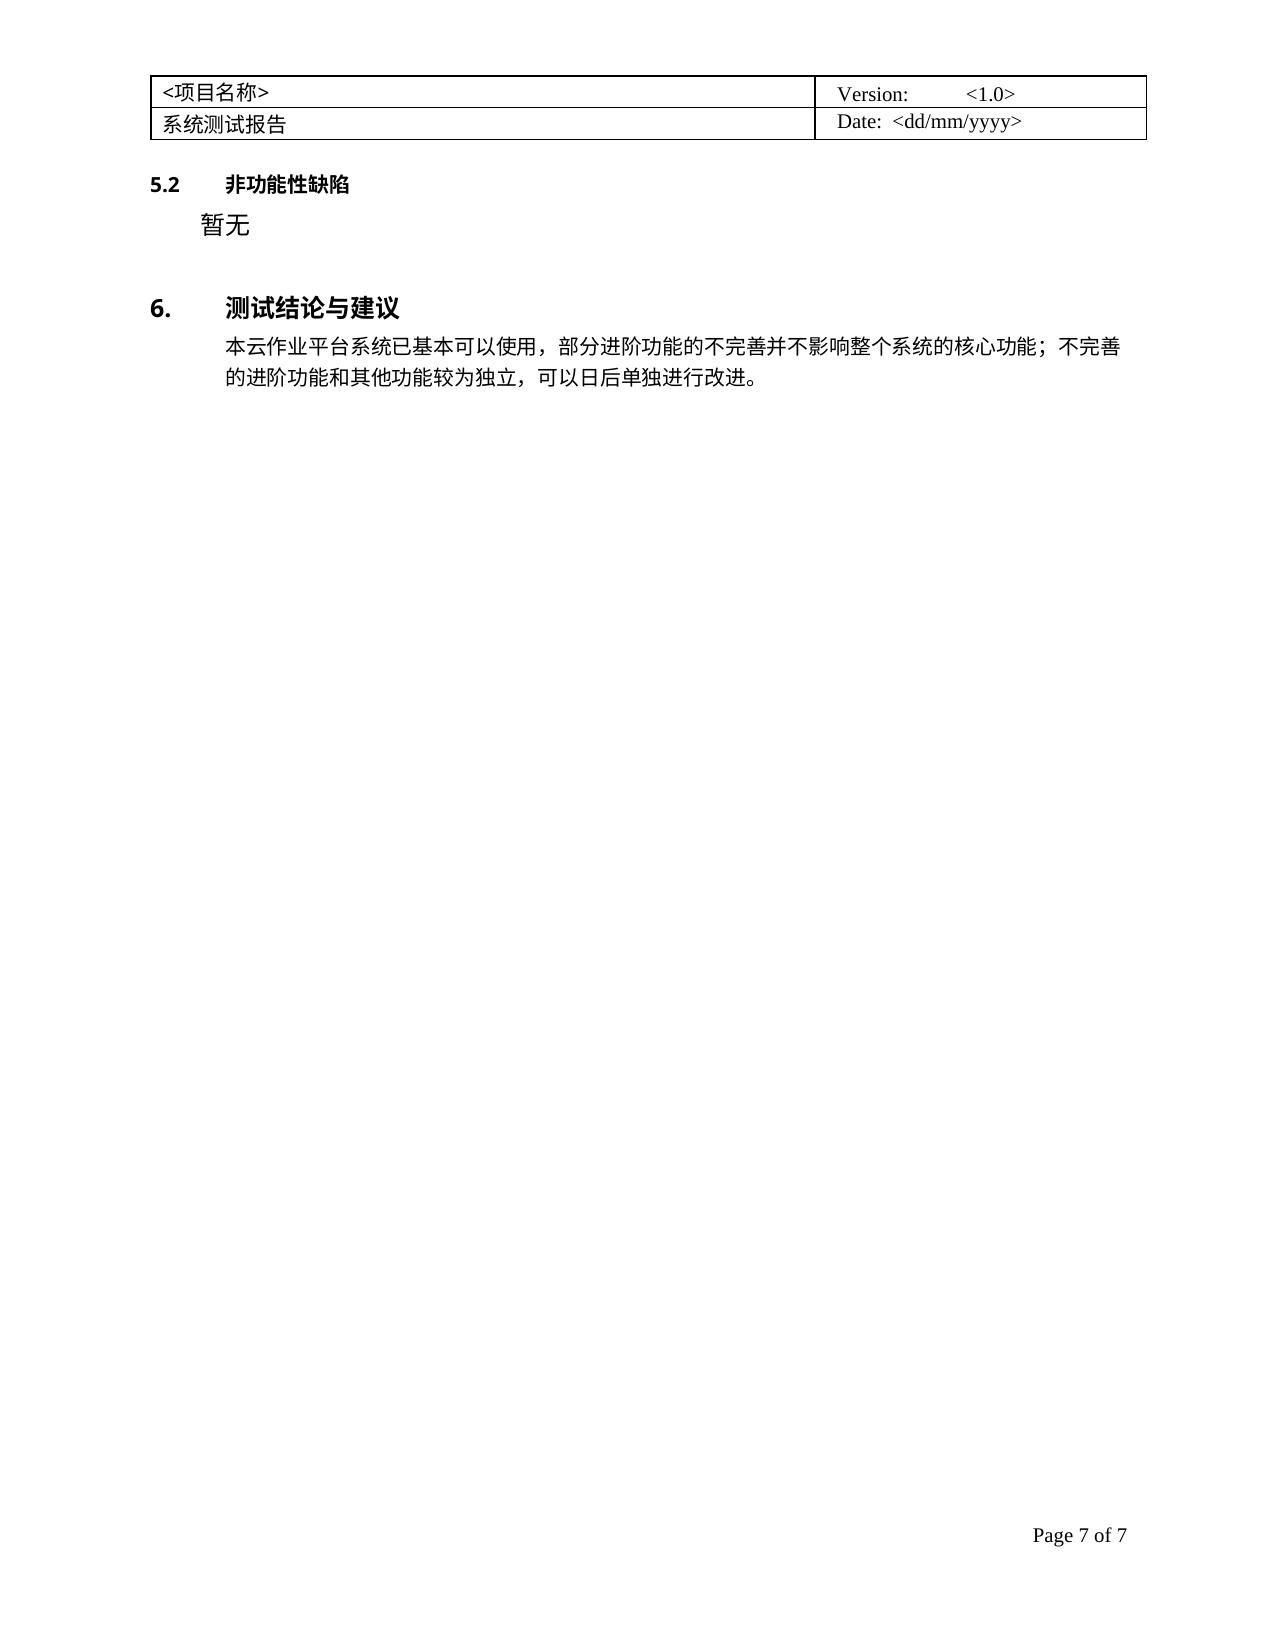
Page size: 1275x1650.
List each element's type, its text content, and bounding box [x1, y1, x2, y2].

subtitle 测试结论与建议 [150, 288, 1125, 324]
text 暂无 [150, 205, 1125, 241]
subtitle 非功能性缺陷 [150, 169, 1125, 199]
text 本云作业平台系统已基本可以使用，部分进阶功能的不完善并不影响整个系统的核心功能；不完善的进阶功能和其他功能较为独立，可以日后单独进行改进。 [225, 331, 1125, 391]
